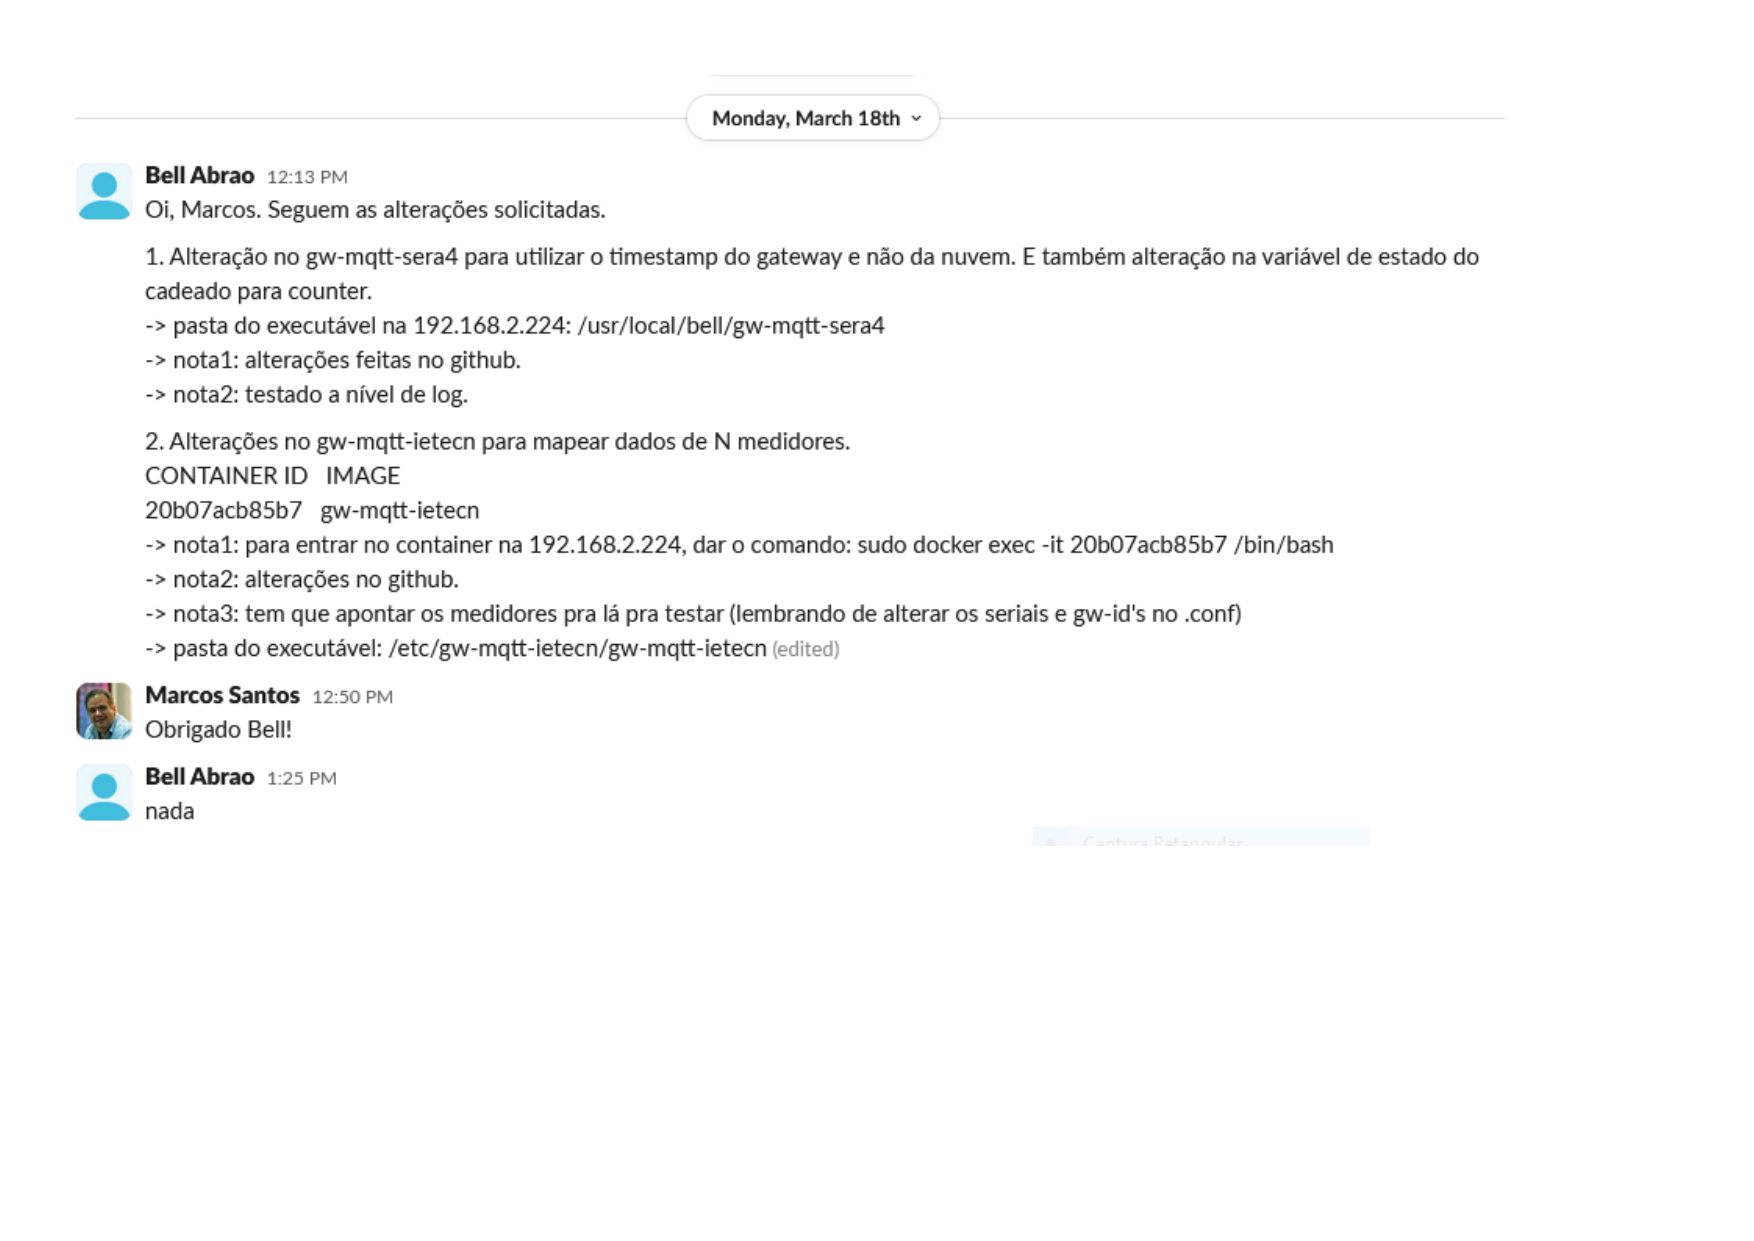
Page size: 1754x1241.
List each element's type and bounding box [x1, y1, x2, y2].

picture [75, 75, 1505, 846]
